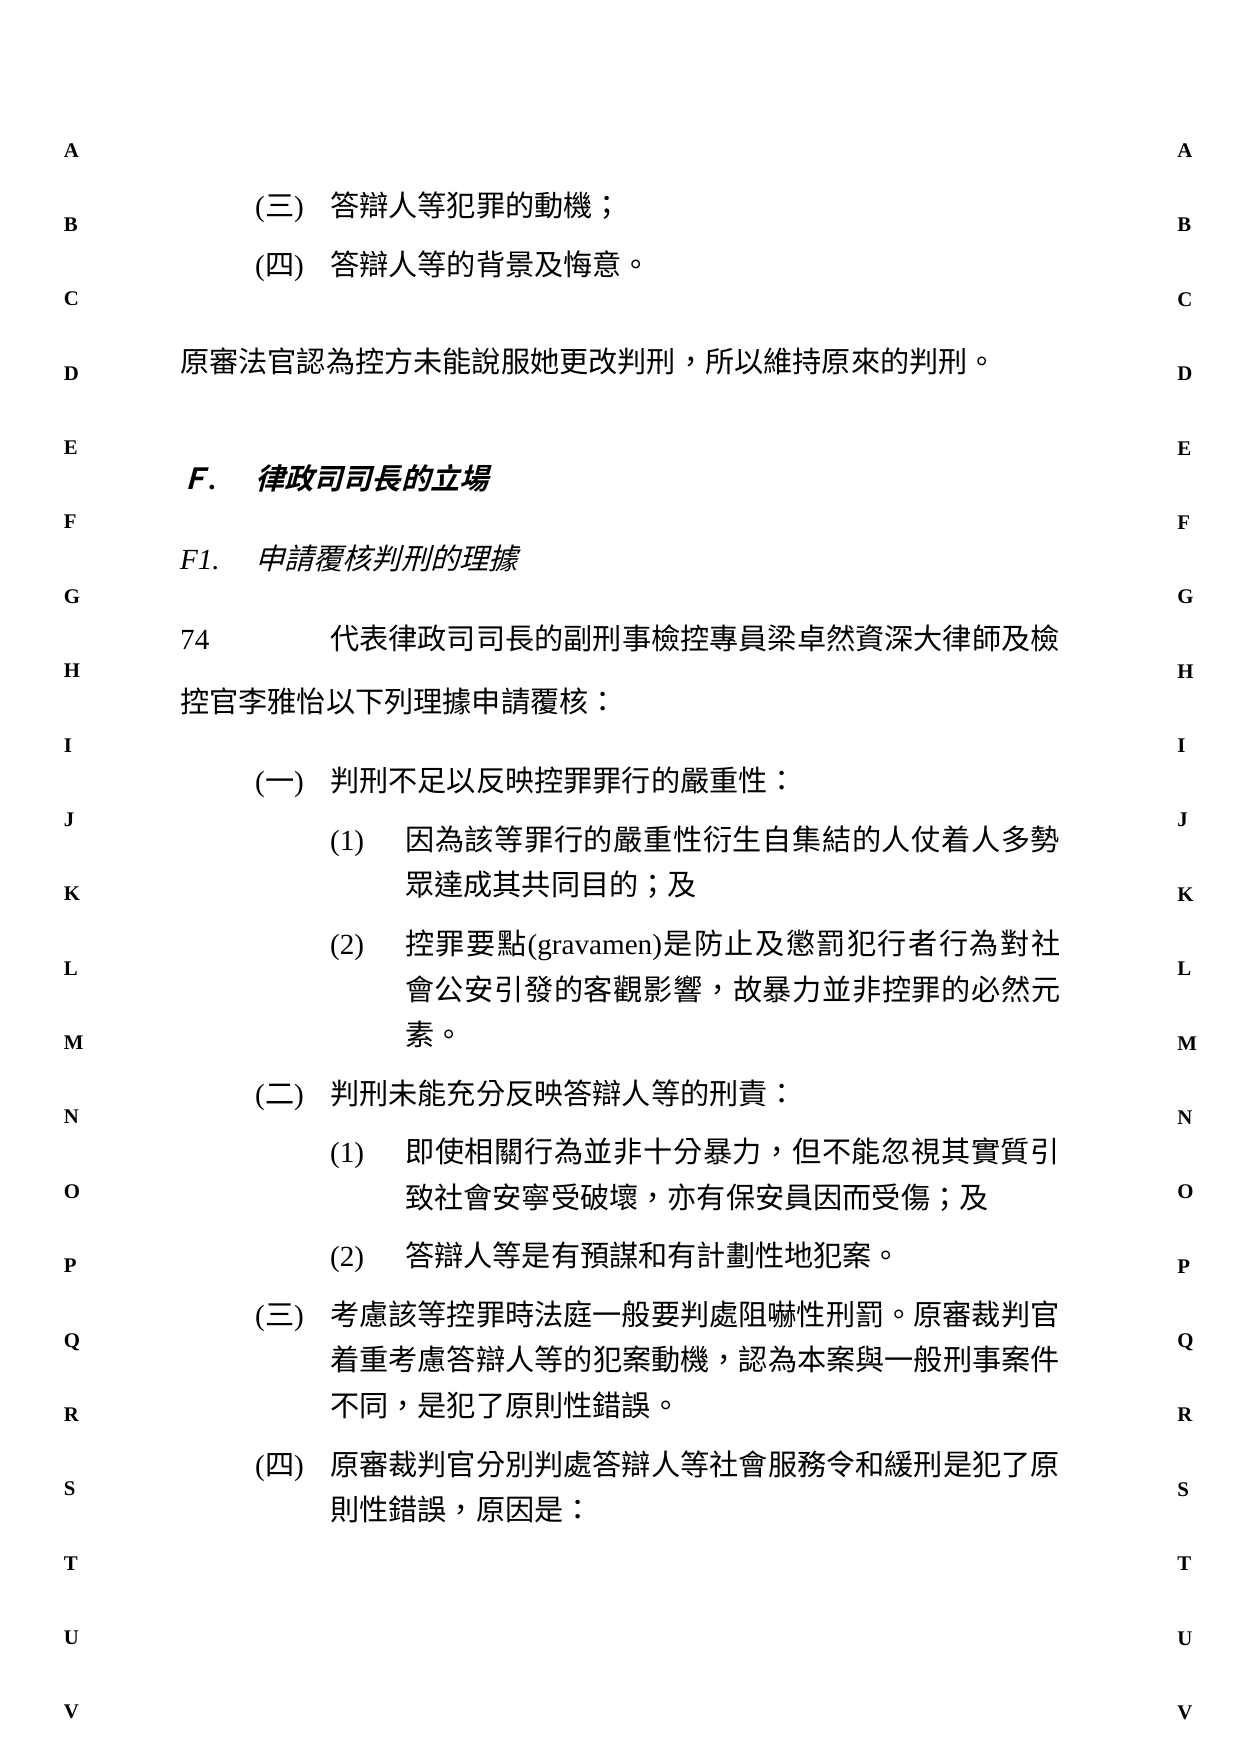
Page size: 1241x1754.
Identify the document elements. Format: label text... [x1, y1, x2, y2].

text (四) 答辯人等的背景及悔意。 [255, 238, 1060, 284]
text (2) 答辯人等是有預謀和有計劃性地犯案。 [330, 1230, 1060, 1276]
text (三) 答辯人等犯罪的動機； [255, 180, 1060, 226]
text (二) 判刑未能充分反映答辯人等的刑責： [255, 1067, 1060, 1113]
text Ｆ. 律政司司長的立場 [180, 456, 1060, 498]
text (1) 即使相關行為並非十分暴力，但不能忽視其實質引致社會安寧受破壞，亦有保安員因而受傷；及 [330, 1126, 1060, 1217]
text F1. 申請覆核判刑的理據 [180, 536, 1060, 578]
text (三) 考慮該等控罪時法庭一般要判處阻嚇性刑罰。原審裁判官着重考慮答辯人等的犯案動機，認為本案與一般刑事案件不同，是犯了原則性錯誤。 [255, 1288, 1060, 1426]
text 代表律政司司長的副刑事檢控專員梁卓然資深大律師及檢控官李雅怡以下列理據申請覆核： [180, 616, 1060, 721]
text (一) 判刑不足以反映控罪罪行的嚴重性： [255, 755, 1060, 801]
text (四) 原審裁判官分別判處答辯人等社會服務令和緩刑是犯了原則性錯誤，原因是： [255, 1438, 1060, 1530]
text (2) 控罪要點(gravamen)是防止及懲罰犯行者行為對社會公安引發的客觀影響，故暴力並非控罪的必然元素。 [330, 917, 1060, 1055]
text 原審法官認為控方未能說服她更改判刑，所以維持原來的判刑。 [180, 338, 1060, 381]
text (1) 因為該等罪行的嚴重性衍生自集結的人仗着人多勢眾達成其共同目的；及 [330, 813, 1060, 905]
